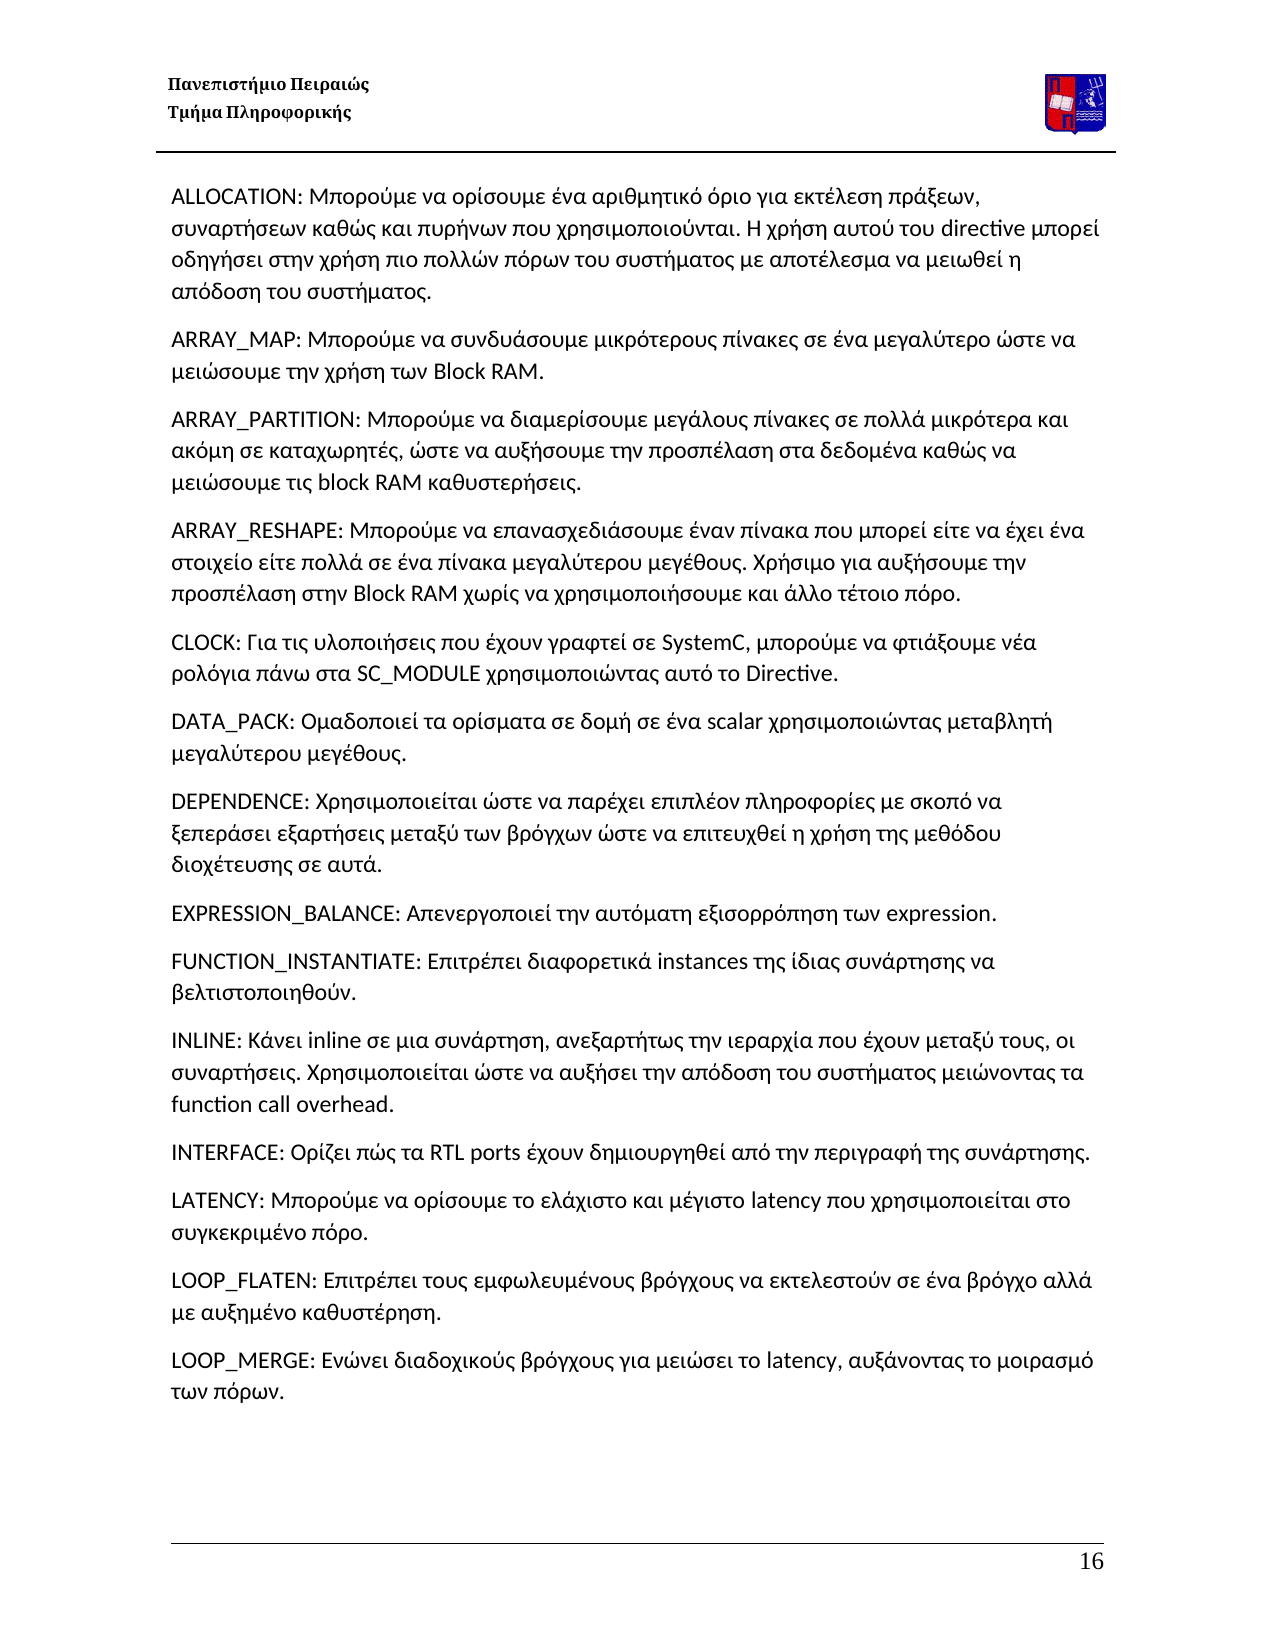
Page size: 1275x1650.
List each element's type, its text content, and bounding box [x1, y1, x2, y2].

text ARRAY_RESHAPE: Μπορούμε να επανασχεδιάσουμε έναν πίνακα που μπορεί είτε να έχει ένα στοιχείο είτε πολλά σε ένα πίνακα μεγαλύτερου μεγέθους. Χρήσιμο για αυξήσουμε την προσπέλαση στην Block RAM χωρίς να χρησιμοποιήσουμε και άλλο τέτοιο πόρο. [171, 515, 1104, 608]
text LATENCY: Μπορούμε να ορίσουμε το ελάχιστο και μέγιστο latency που χρησιμοποιείται στο συγκεκριμένο πόρο. [171, 1185, 1104, 1246]
text DEPENDENCE: Χρησιμοποιείται ώστε να παρέχει επιπλέον πληροφορίες με σκοπό να ξεπεράσει εξαρτήσεις μεταξύ των βρόγχων ώστε να επιτευχθεί η χρήση της μεθόδου διοχέτευσης σε αυτά. [171, 786, 1104, 879]
text ARRAY_MAP: Μπορούμε να συνδυάσουμε μικρότερους πίνακες σε ένα μεγαλύτερο ώστε να μειώσουμε την χρήση των Block RAM. [171, 324, 1104, 385]
picture [1045, 74, 1106, 135]
text ARRAY_PARTITION: Μπορούμε να διαμερίσουμε μεγάλους πίνακες σε πολλά μικρότερα και ακόμη σε καταχωρητές, ώστε να αυξήσουμε την προσπέλαση στα δεδομένα καθώς να μειώσουμε τις block RAM καθυστερήσεις. [171, 404, 1104, 496]
text INLINE: Κάνει inline σε μια συνάρτηση, ανεξαρτήτως την ιεραρχία που έχουν μεταξύ τους, οι συναρτήσεις. Χρησιμοποιείται ώστε να αυξήσει την απόδοση του συστήματος μειώνοντας τα function call overhead. [171, 1026, 1104, 1118]
text LOOP_MERGE: Ενώνει διαδοχικούς βρόγχους για μειώσει το latency, αυξάνοντας το μοιρασμό των πόρων. [171, 1345, 1104, 1406]
text EXPRESSION_BALANCE: Απενεργοποιεί την αυτόματη εξισορρόπηση των expression. [171, 898, 1104, 927]
text INTERFACE: Ορίζει πώς τα RTL ports έχουν δημιουργηθεί από την περιγραφή της συνάρτησης. [171, 1137, 1104, 1166]
text FUNCTION_INSTANTIATE: Επιτρέπει διαφορετικά instances της ίδιας συνάρτησης να βελτιστοποιηθούν. [171, 946, 1104, 1007]
text ALLOCATION: Μπορούμε να ορίσουμε ένα αριθμητικό όριο για εκτέλεση πράξεων, συναρτήσεων καθώς και πυρήνων που χρησιμοποιούνται. Η χρήση αυτού του directive μπορεί οδηγήσει στην χρήση πιο πολλών πόρων του συστήματος με αποτέλεσμα να μειωθεί η απόδοση του συστήματος. [171, 181, 1104, 305]
text DATA_PACK: Ομαδοποιεί τα ορίσματα σε δομή σε ένα scalar χρησιμοποιώντας μεταβλητή μεγαλύτερου μεγέθους. [171, 706, 1104, 767]
text LOOP_FLATEN: Επιτρέπει τους εμφωλευμένους βρόγχους να εκτελεστούν σε ένα βρόγχο αλλά με αυξημένο καθυστέρηση. [171, 1265, 1104, 1326]
text CLOCK: Για τις υλοποιήσεις που έχουν γραφτεί σε SystemC, μπορούμε να φτιάξουμε νέα ρολόγια πάνω στα SC_MODULE χρησιμοποιώντας αυτό το Directive. [171, 627, 1104, 687]
